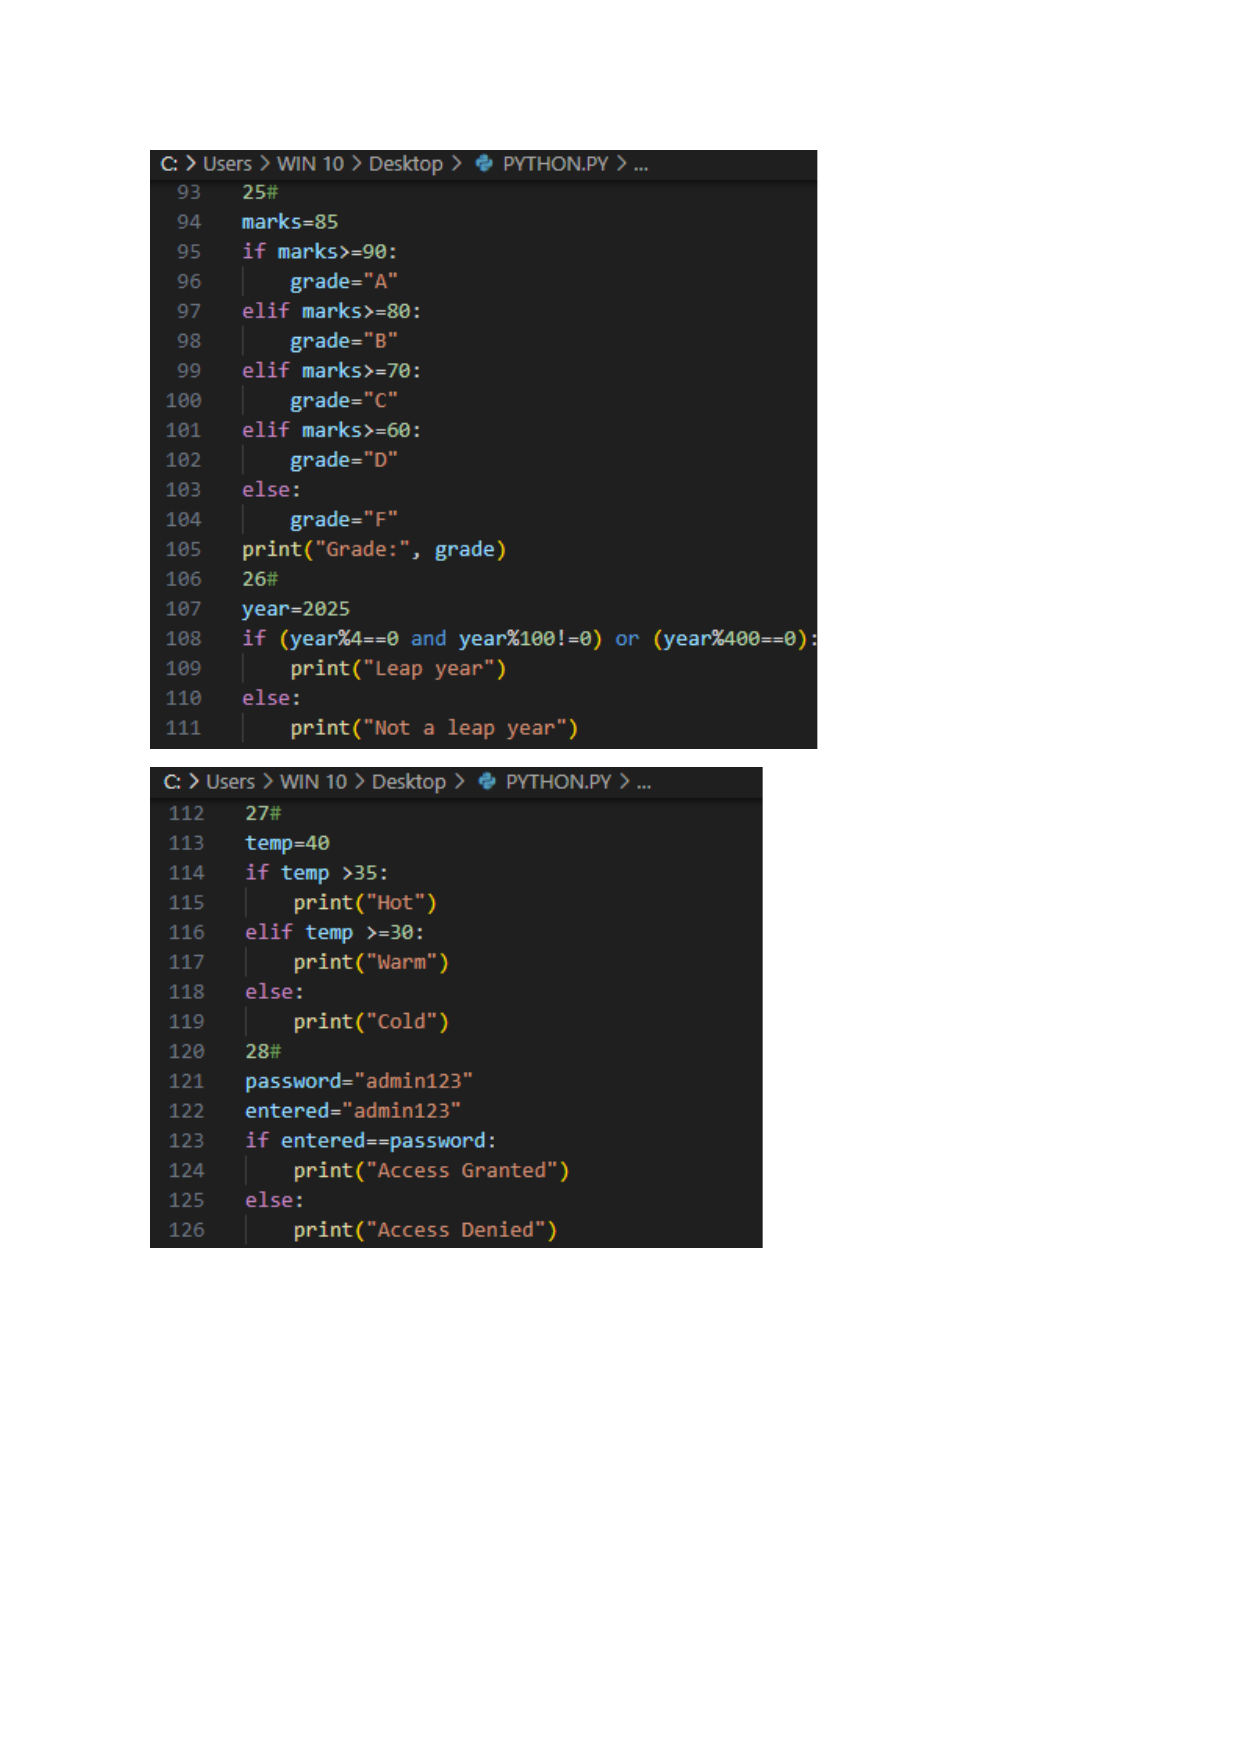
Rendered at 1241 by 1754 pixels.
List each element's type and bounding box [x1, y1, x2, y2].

picture [150, 150, 818, 749]
picture [150, 767, 763, 1248]
